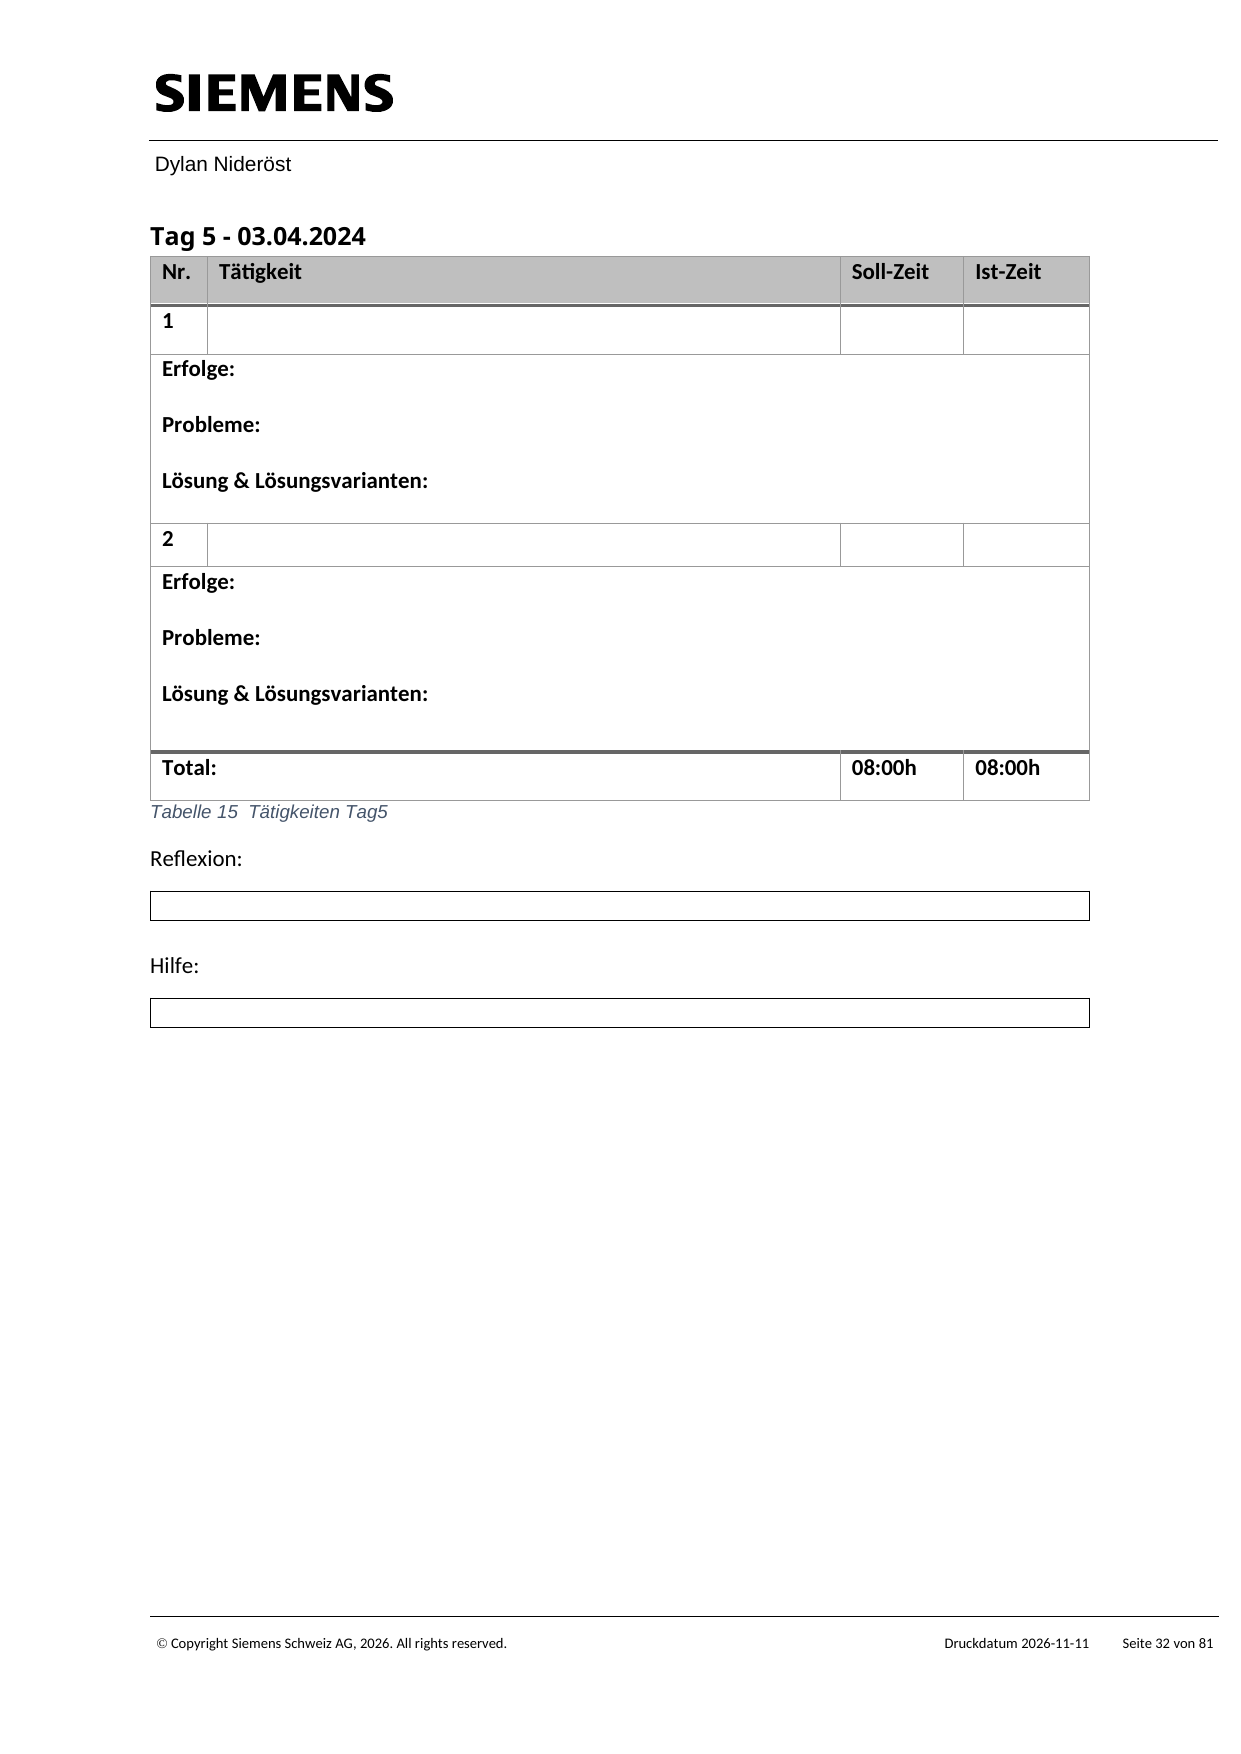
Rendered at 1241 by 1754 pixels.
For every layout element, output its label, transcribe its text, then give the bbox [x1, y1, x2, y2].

table_cell Erfolge: Probleme: Lösung & Lösungsvarianten: [151, 355, 1089, 523]
table_cell 08:00h [841, 754, 963, 800]
table_cell [841, 524, 963, 566]
table_cell [964, 524, 1089, 566]
table_header Ist-Zeit [964, 257, 1089, 303]
table_cell Erfolge: Probleme: Lösung & Lösungsvarianten: [151, 567, 1089, 750]
table_header Nr. [151, 257, 207, 303]
table_header [151, 892, 1089, 919]
table_cell [208, 524, 840, 566]
table_cell [208, 307, 840, 353]
subtitle Tag 5 - 03.04.2024 [150, 219, 1090, 253]
table_cell [964, 307, 1089, 353]
table_header Soll-Zeit [841, 257, 963, 303]
table_header Tätigkeit [208, 257, 840, 303]
table_cell [841, 307, 963, 353]
text Reflexion: [150, 844, 1090, 872]
table_cell Total: [151, 754, 840, 800]
table_cell 1 [151, 307, 207, 353]
table_cell 08:00h [964, 754, 1089, 800]
table_header [151, 999, 1089, 1027]
text Hilfe: [150, 921, 1090, 979]
table_cell 2 [151, 524, 207, 566]
